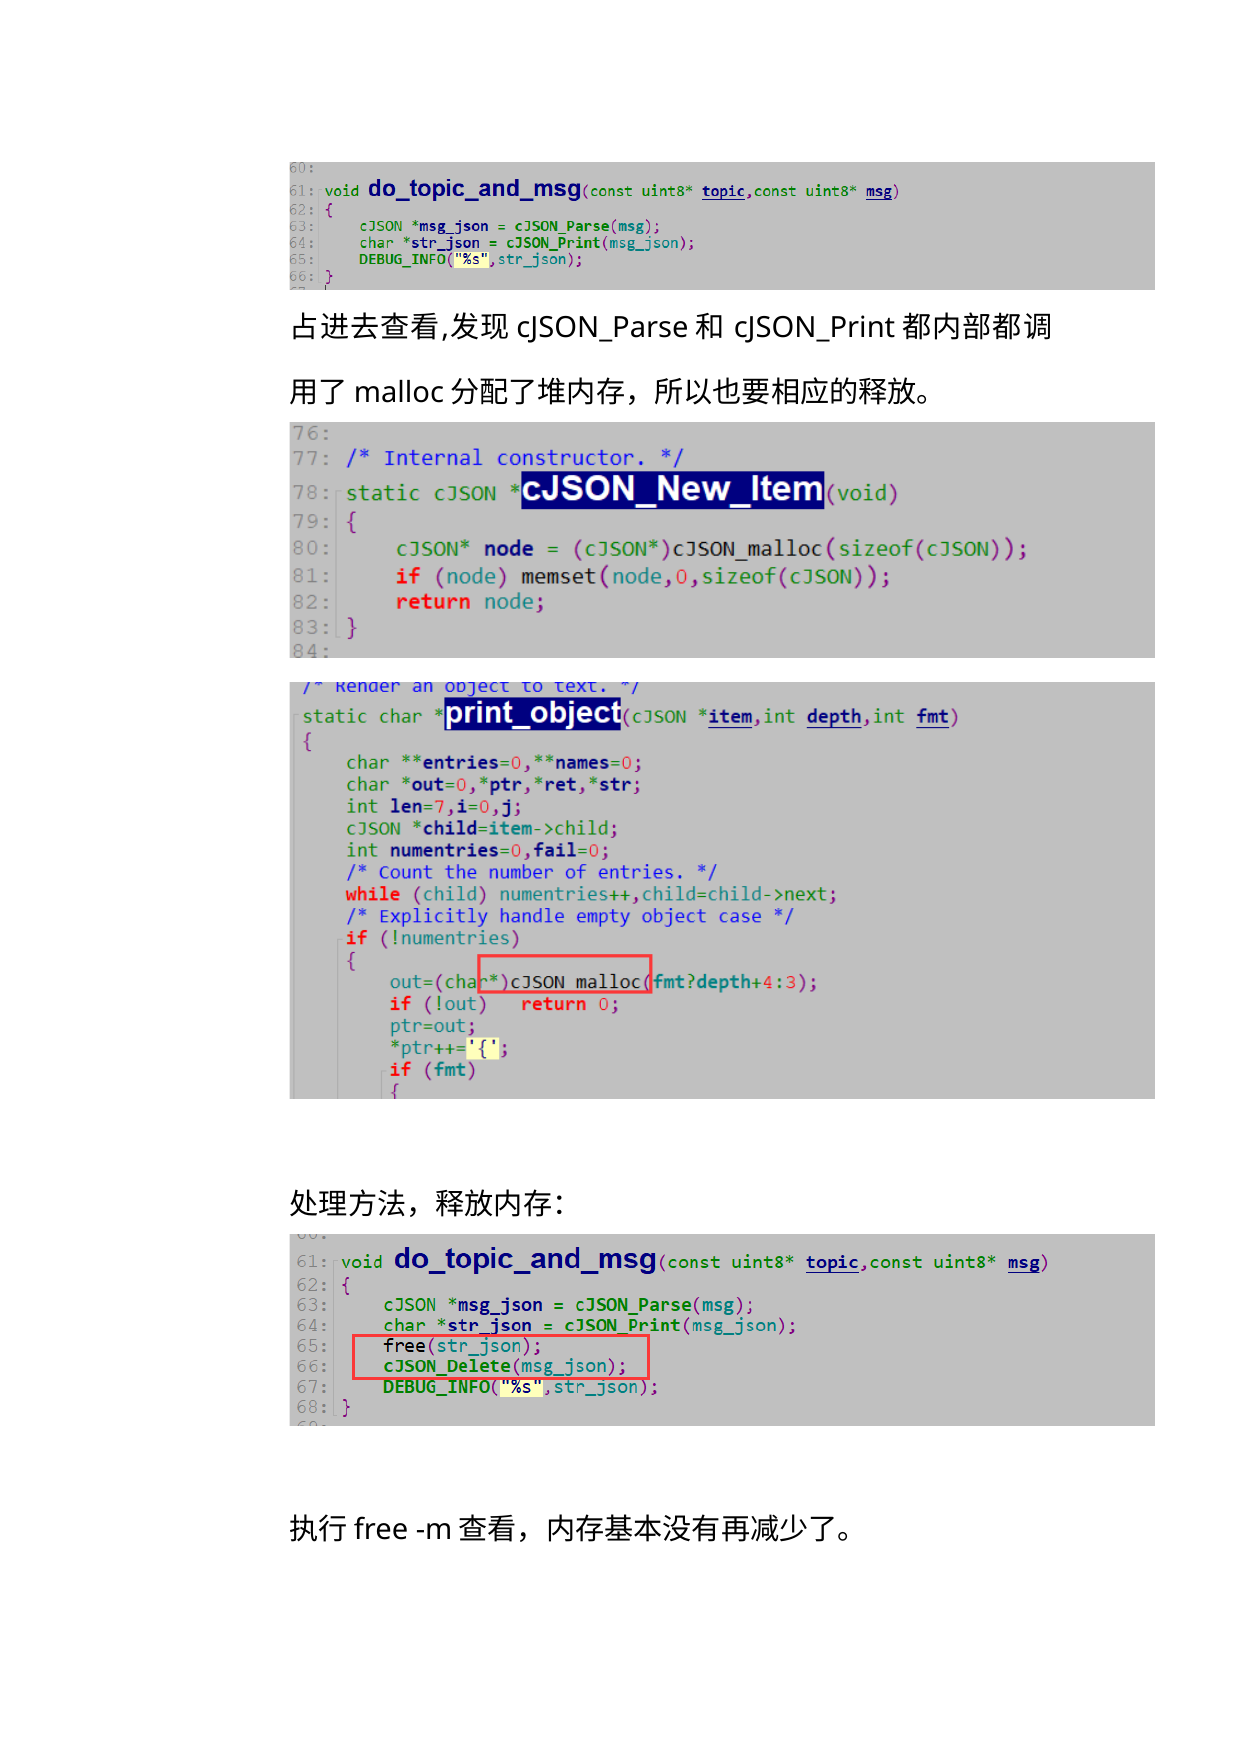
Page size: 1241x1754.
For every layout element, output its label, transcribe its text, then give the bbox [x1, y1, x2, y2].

list 占进去查看,发现cJSON_Parse和 cJSON_Print都内部都调用了malloc分配了堆内存，所以也要相应的释放。 [289, 292, 1053, 422]
list 执行free -m查看，内存基本没有再减少了。 [289, 1494, 1053, 1559]
picture [289, 1234, 1155, 1426]
picture [289, 162, 1155, 290]
picture [289, 422, 1155, 658]
list 处理方法，释放内存： [289, 1169, 1053, 1234]
picture [289, 682, 1155, 1099]
